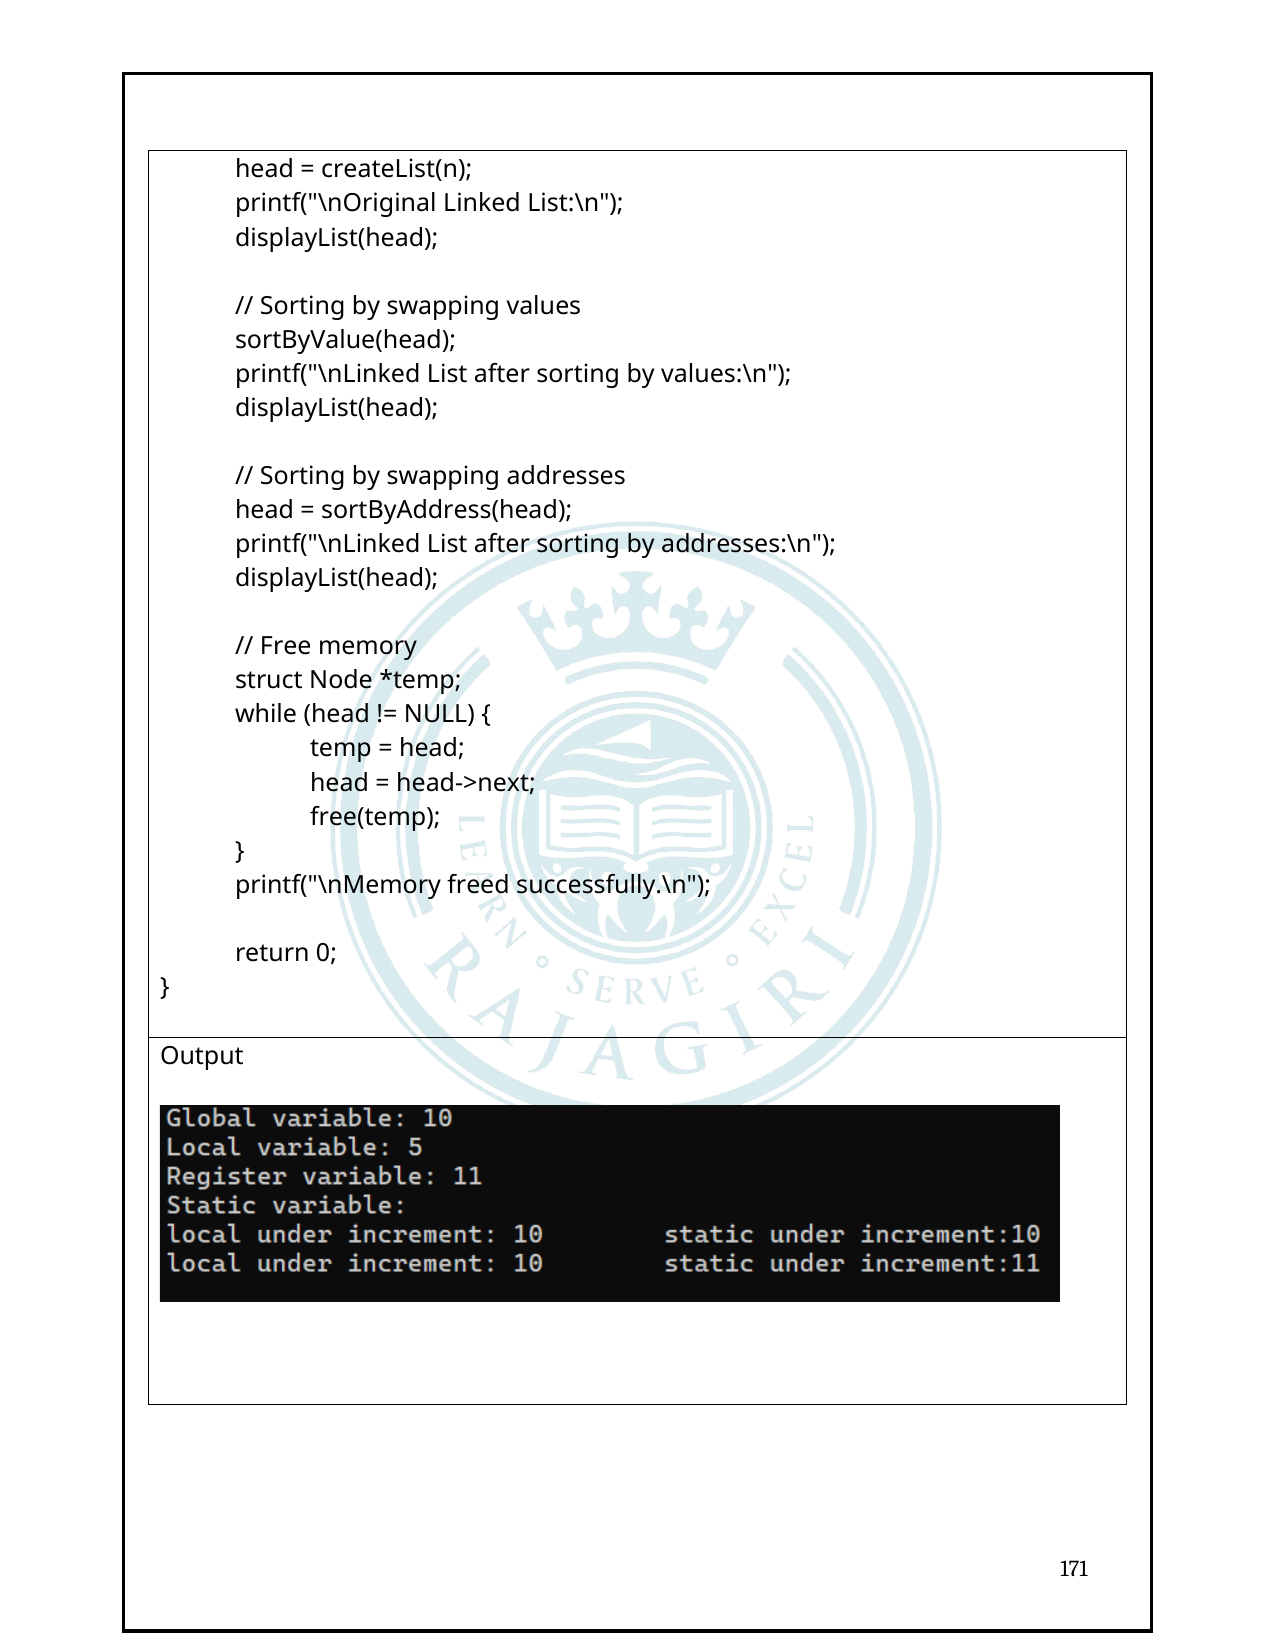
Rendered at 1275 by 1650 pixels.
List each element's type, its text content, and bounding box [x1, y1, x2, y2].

table_cell Output [149, 1038, 1126, 1404]
picture [159, 1105, 1060, 1302]
